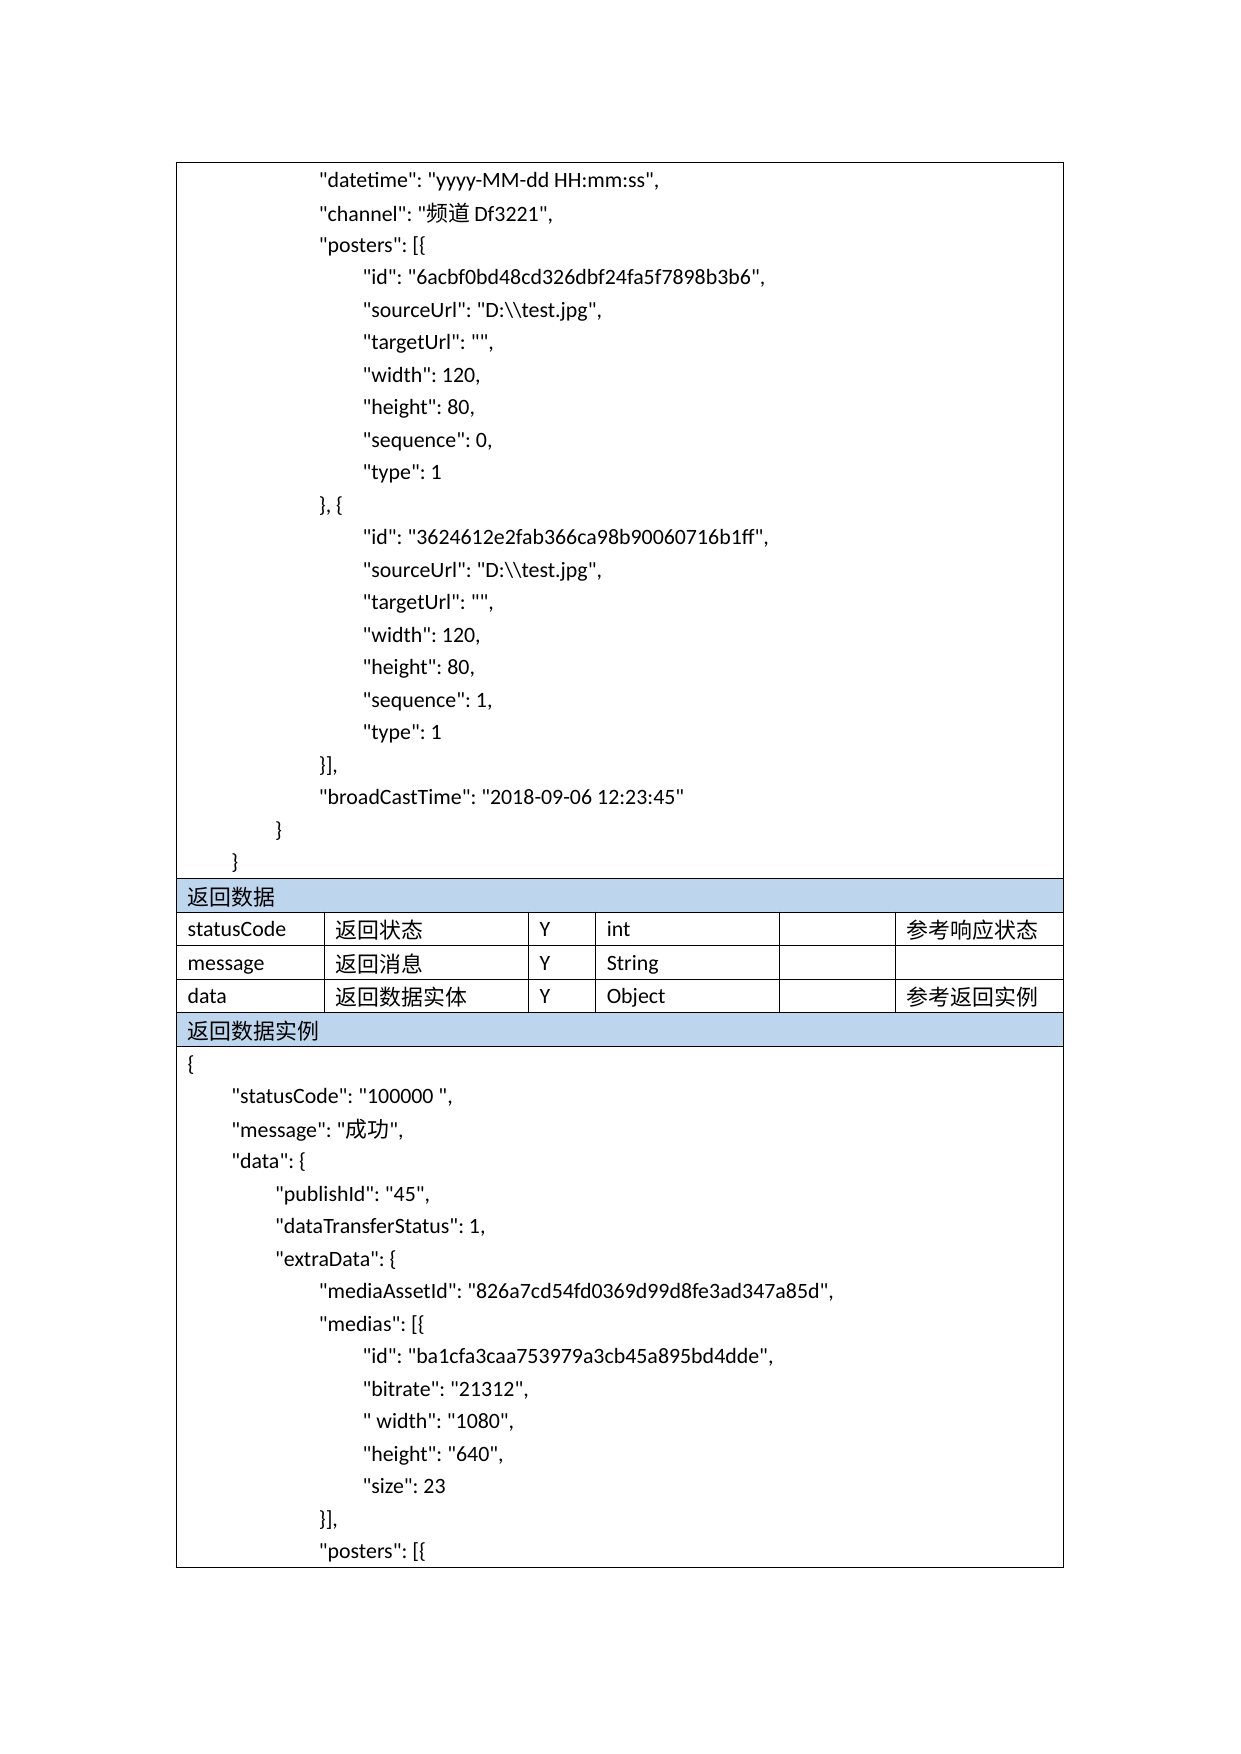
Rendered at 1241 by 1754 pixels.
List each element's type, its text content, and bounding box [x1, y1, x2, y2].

table_cell Y [529, 913, 595, 945]
table_cell [896, 946, 1063, 979]
table_cell statusCode [177, 913, 324, 945]
table_cell 返回数据 [177, 879, 1063, 912]
table_cell [780, 980, 895, 1012]
table_cell String [596, 946, 779, 979]
table_cell Y [529, 980, 595, 1012]
table_cell Object [596, 980, 779, 1012]
table_cell 返回消息 [325, 946, 528, 979]
table_cell [780, 913, 895, 945]
table_cell [780, 946, 895, 979]
table_cell 参考返回实例 [896, 980, 1063, 1012]
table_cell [177, 1047, 1063, 1567]
table_cell 返回状态 [325, 913, 528, 945]
table_cell int [596, 913, 779, 945]
table_cell Y [529, 946, 595, 979]
table_cell data [177, 980, 324, 1012]
table_cell message [177, 946, 324, 979]
table_cell 参考响应状态 [896, 913, 1063, 945]
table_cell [177, 163, 1063, 878]
table_cell 返回数据实例 [177, 1013, 1063, 1046]
table_cell 返回数据实体 [325, 980, 528, 1012]
